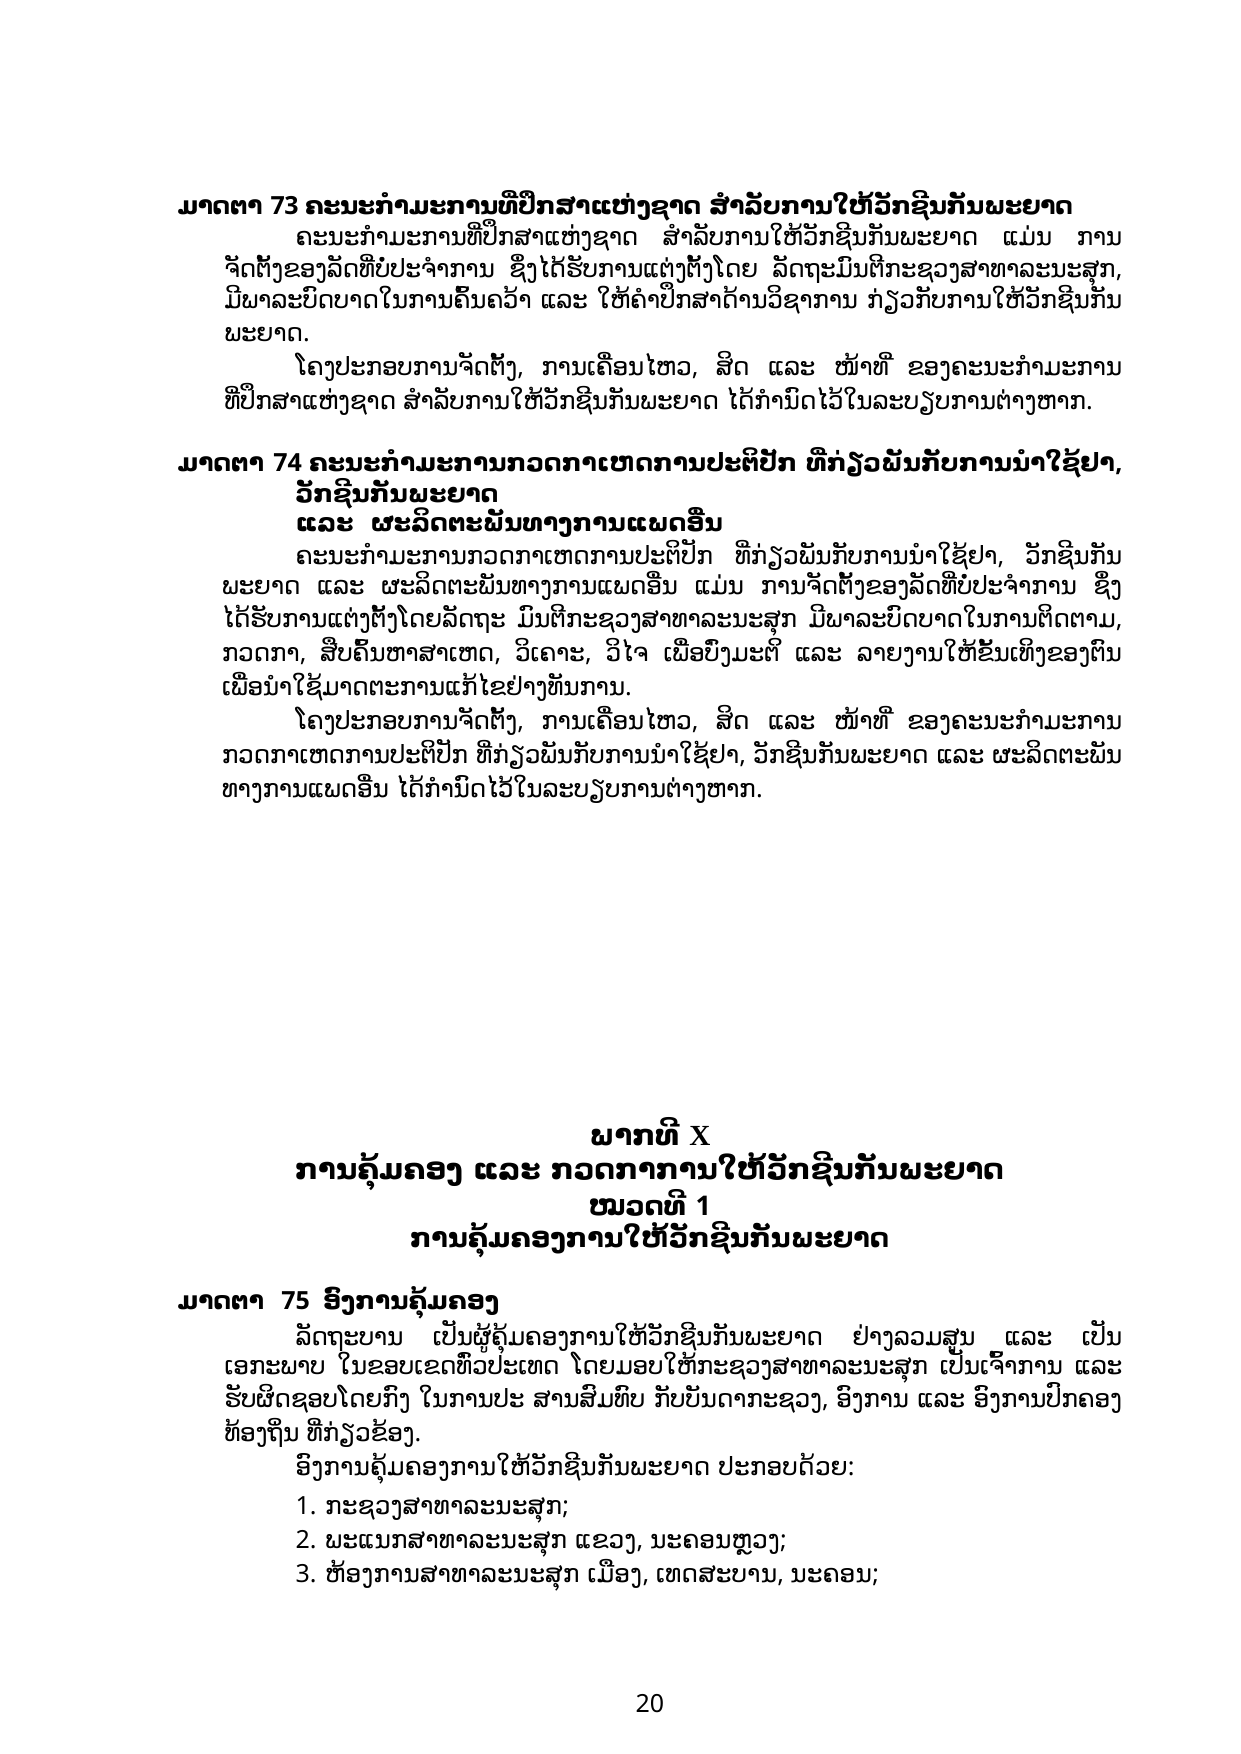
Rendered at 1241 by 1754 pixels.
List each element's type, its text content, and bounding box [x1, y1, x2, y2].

text ໂຄງປະກອບການຈັດຕັ້ງ, ການເຄື່ອນໄຫວ, ສິດ ແລະ ໜ້າທີ່ ຂອງຄະນະກໍາມະການທີ່ປຶກສາແຫ່ງຊາດ ສໍາລັບການໃຫ້ວັກຊີນກັນພະຍາດ ໄດ້ກໍານົດໄວ້ໃນລະບຽບການຕ່າງຫາກ. [224, 348, 1122, 417]
text ໂຄງປະກອບການຈັດຕັ້ງ, ການເຄື່ອນໄຫວ, ສິດ ແລະ ໜ້າທີ່ ຂອງຄະນະກໍາມະການກວດກາເຫດການປະຕິປັກ ທີ່ກ່ຽວພັນກັບການນໍາໃຊ້ຢາ, ວັກຊີນກັນພະຍາດ ແລະ ຜະລິດຕະພັນທາງການແພດອື່ນ ໄດ້ກໍານົດໄວ້ໃນລະບຽບການຕ່າງຫາກ. [222, 703, 1122, 805]
text ລັດຖະບານ ເປັນຜູ້ຄຸ້ມຄອງການໃຫ້ວັກຊີນກັນພະຍາດ ຢ່າງລວມສູນ ແລະ ເປັນເອກະພາບ ໃນຂອບເຂດທົ່ວປະເທດ ໂດຍມອບໃຫ້ກະຊວງສາທາລະນະສຸກ ເປັນເຈົ້າການ ແລະ ຮັບຜິດຊອບໂດຍກົງ ໃນການປະ ສານສົມທົບ ກັບບັນດາກະຊວງ, ອົງການ ແລະ ອົງການປົກຄອງທ້ອງຖິ່ນ ທີ່ກ່ຽວຂ້ອງ. [224, 1322, 1122, 1448]
text ຄະນະກໍາມະການທີ່ປຶກສາແຫ່ງຊາດ ສໍາລັບການໃຫ້ວັກຊີນກັນພະຍາດ ແມ່ນ ການຈັດຕັ້ງຂອງລັດທີ່ບໍ່ປະຈຳການ ຊຶ່ງໄດ້ຮັບການແຕ່ງຕັ້ງໂດຍ ລັດຖະມົນຕີກະຊວງສາທາລະນະສຸກ, ມີພາລະບົດບາດໃນການຄົ້ນຄວ້າ ແລະ ໃຫ້ຄໍາປຶກສາດ້ານວິຊາການ ກ່ຽວກັບການໃຫ້ວັກຊີນກັນພະຍາດ. [224, 222, 1122, 348]
text ມາດຕາ 75 ອົງການຄຸ້ມຄອງ [177, 1283, 1122, 1317]
text ພາກທີ X [177, 1118, 1122, 1152]
list ຫ້ອງການສາທາລະນະສຸກ ເມືອງ, ເທດສະບານ, ນະຄອນ; [295, 1556, 1122, 1590]
text ມາດຕາ 74 ຄະນະກໍາມະການກວດກາເຫດການປະຕິປັກ ທີ່ກ່ຽວພັນກັບການນໍາໃຊ້ຢາ, ວັກຊີນກັນພະຍາດ [177, 445, 1122, 508]
text ແລະ ຜະລິດຕະພັນທາງການແພດອື່ນ [295, 508, 1122, 537]
text ອົງການຄຸ້ມຄອງການໃຫ້ວັກຊີນກັນພະຍາດ ປະກອບດ້ວຍ: [177, 1448, 1122, 1482]
text ໝວດທີ 1 [177, 1186, 1122, 1223]
list ກະຊວງສາທາລະນະສຸກ; [295, 1488, 1122, 1522]
text ມາດຕາ 73 ຄະນະກໍາມະການທີ່ປຶກສາແຫ່ງຊາດ ສໍາລັບການໃຫ້ວັກຊີນກັນພະຍາດ [177, 188, 1122, 222]
text ຄະນະກໍາມະການກວດກາເຫດການປະຕິປັກ ທີ່ກ່ຽວພັນກັບການນໍາໃຊ້ຢາ, ວັກຊີນກັນພະຍາດ ແລະ ຜະລິດຕະພັນທາງການແພດອື່ນ ແມ່ນ ການຈັດຕັ້ງຂອງລັດທີ່ບໍ່ປະຈໍາການ ຊຶ່ງໄດ້ຮັບການແຕ່ງຕັ້ງໂດຍລັດຖະ ມົນຕີກະຊວງສາທາລະນະສຸກ ມີພາລະບົດບາດໃນການຕິດຕາມ, ກວດກາ, ສືບຄົ້ນຫາສາເຫດ, ວິເຄາະ, ວິໄຈ ເພື່ອບົ່ງມະຕິ ແລະ ລາຍງານໃຫ້ຂັ້ນເທິງຂອງຕົນ ເພື່ອນໍາໃຊ້ມາດຕະການແກ້ໄຂຢ່າງທັນການ. [222, 537, 1122, 703]
list ພະແນກສາທາລະນະສຸກ ແຂວງ, ນະຄອນຫຼວງ; [295, 1522, 1122, 1556]
text ການຄຸ້ມຄອງ ແລະ ກວດກາການໃຫ້ວັກຊີນກັນພະຍາດ [177, 1152, 1122, 1186]
text ການຄຸ້ມຄອງການໃຫ້ວັກຊີນກັນພະຍາດ [177, 1223, 1122, 1254]
